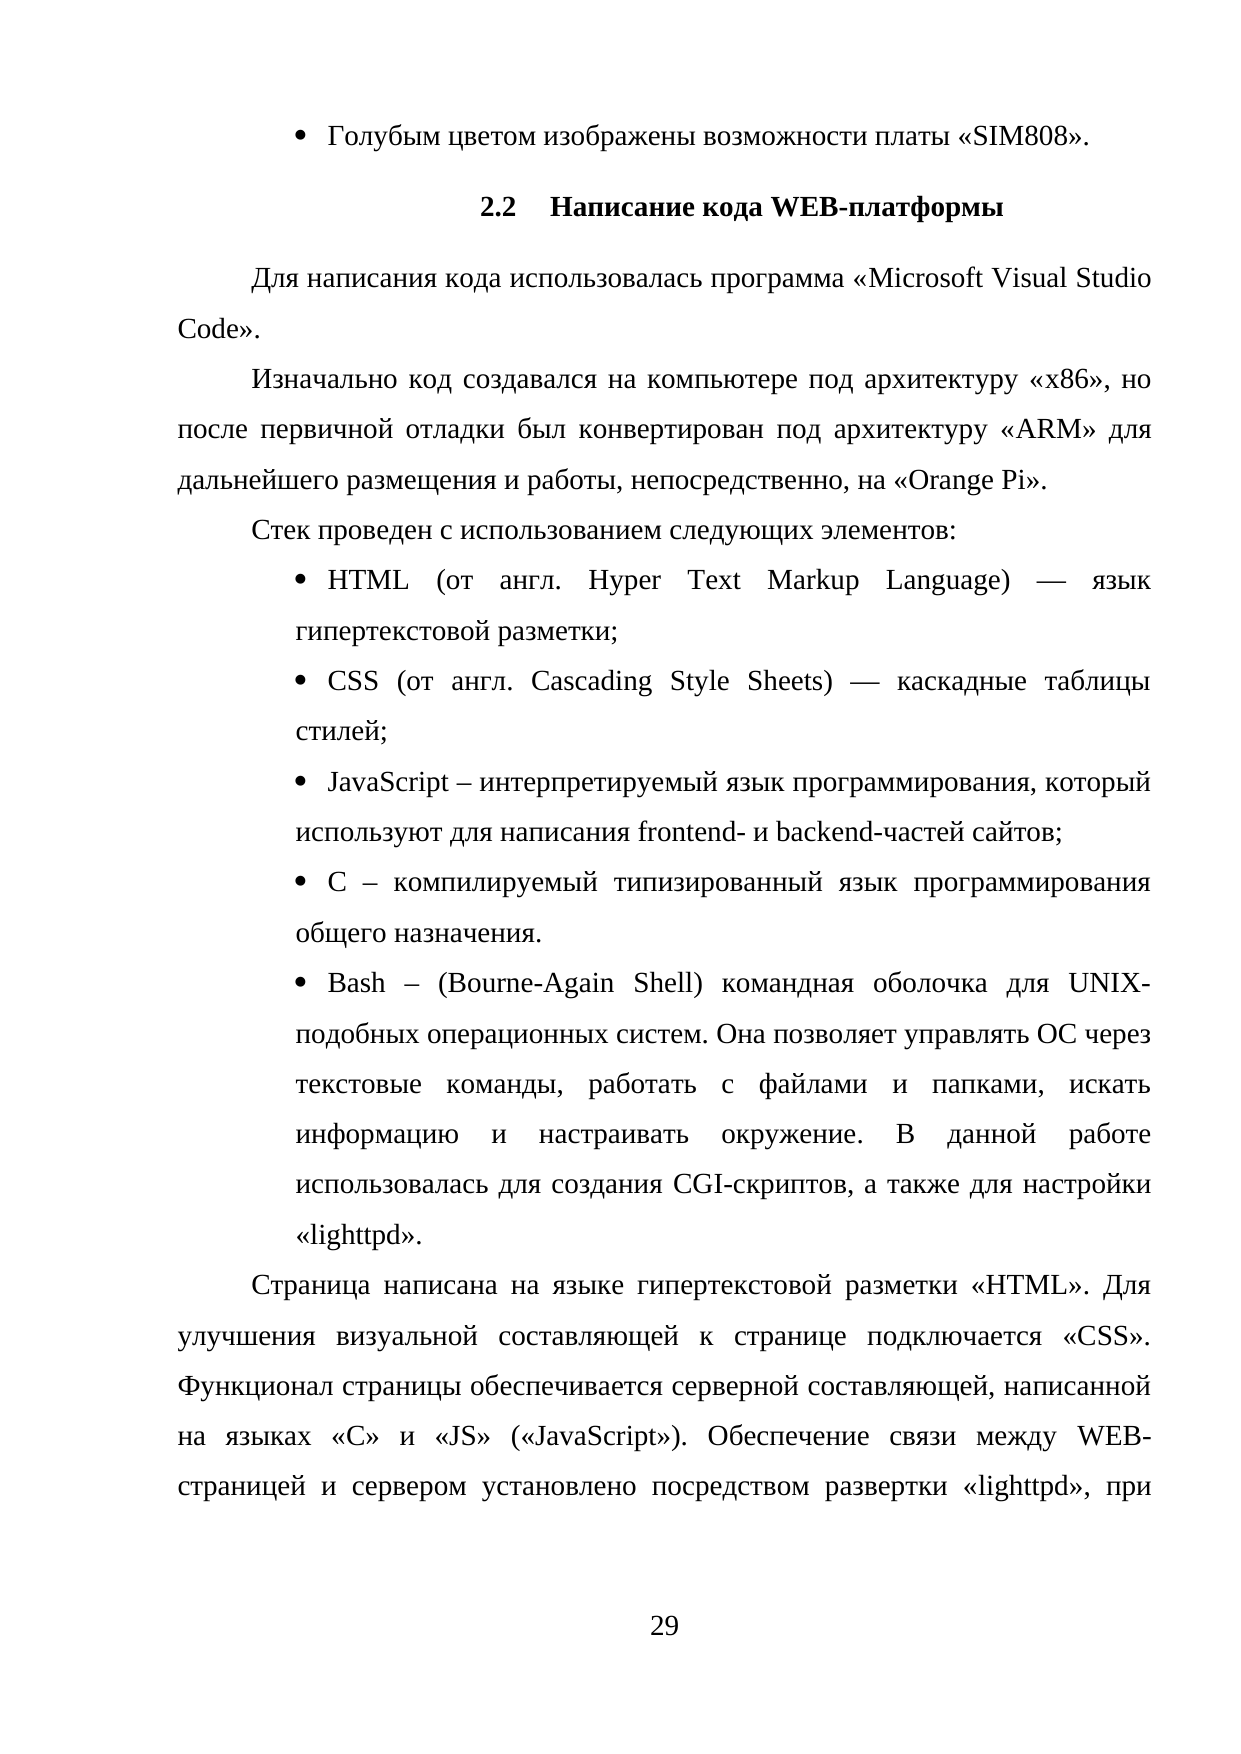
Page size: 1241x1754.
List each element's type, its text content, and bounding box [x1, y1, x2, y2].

text JavaScript – интерпретируемый язык программирования, который используют для написания frontend- и backend-частей сайтов; [295, 764, 1152, 848]
text Изначально код создавался на компьютере под архитектуру «x86», но после первичной отладки был конвертирован под архитектуру «ARM» для дальнейшего размещения и работы, непосредственно, на «Orange Pi». [177, 361, 1152, 495]
text Голубым цветом изображены возможности платы «SIM808». [295, 118, 1152, 152]
text Стек проведен с использованием следующих элементов: [177, 512, 1152, 546]
text Bash – (Bourne-Again Shell) командная оболочка для UNIX-подобных операционных систем. Она позволяет управлять ОС через текстовые команды, работать с файлами и папками, искать информацию и настраивать окружение. В данной работе использовалась для создания CGI-скриптов, а также для настройки «lighttpd». [295, 965, 1152, 1251]
text Для написания кода использовалась программа «Microsoft Visual Studio Code». [177, 261, 1152, 344]
text CSS (от англ. Cascading Style Sheets) — каскадные таблицы стилей; [295, 663, 1152, 747]
text HTML (от англ. Hyper Text Markup Language) — язык гипертекстовой разметки; [295, 562, 1152, 646]
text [177, 1267, 1152, 1502]
text Написание кода WEB-платформы [258, 189, 1152, 223]
text C – компилируемый типизированный язык программирования общего назначения. [295, 864, 1152, 948]
